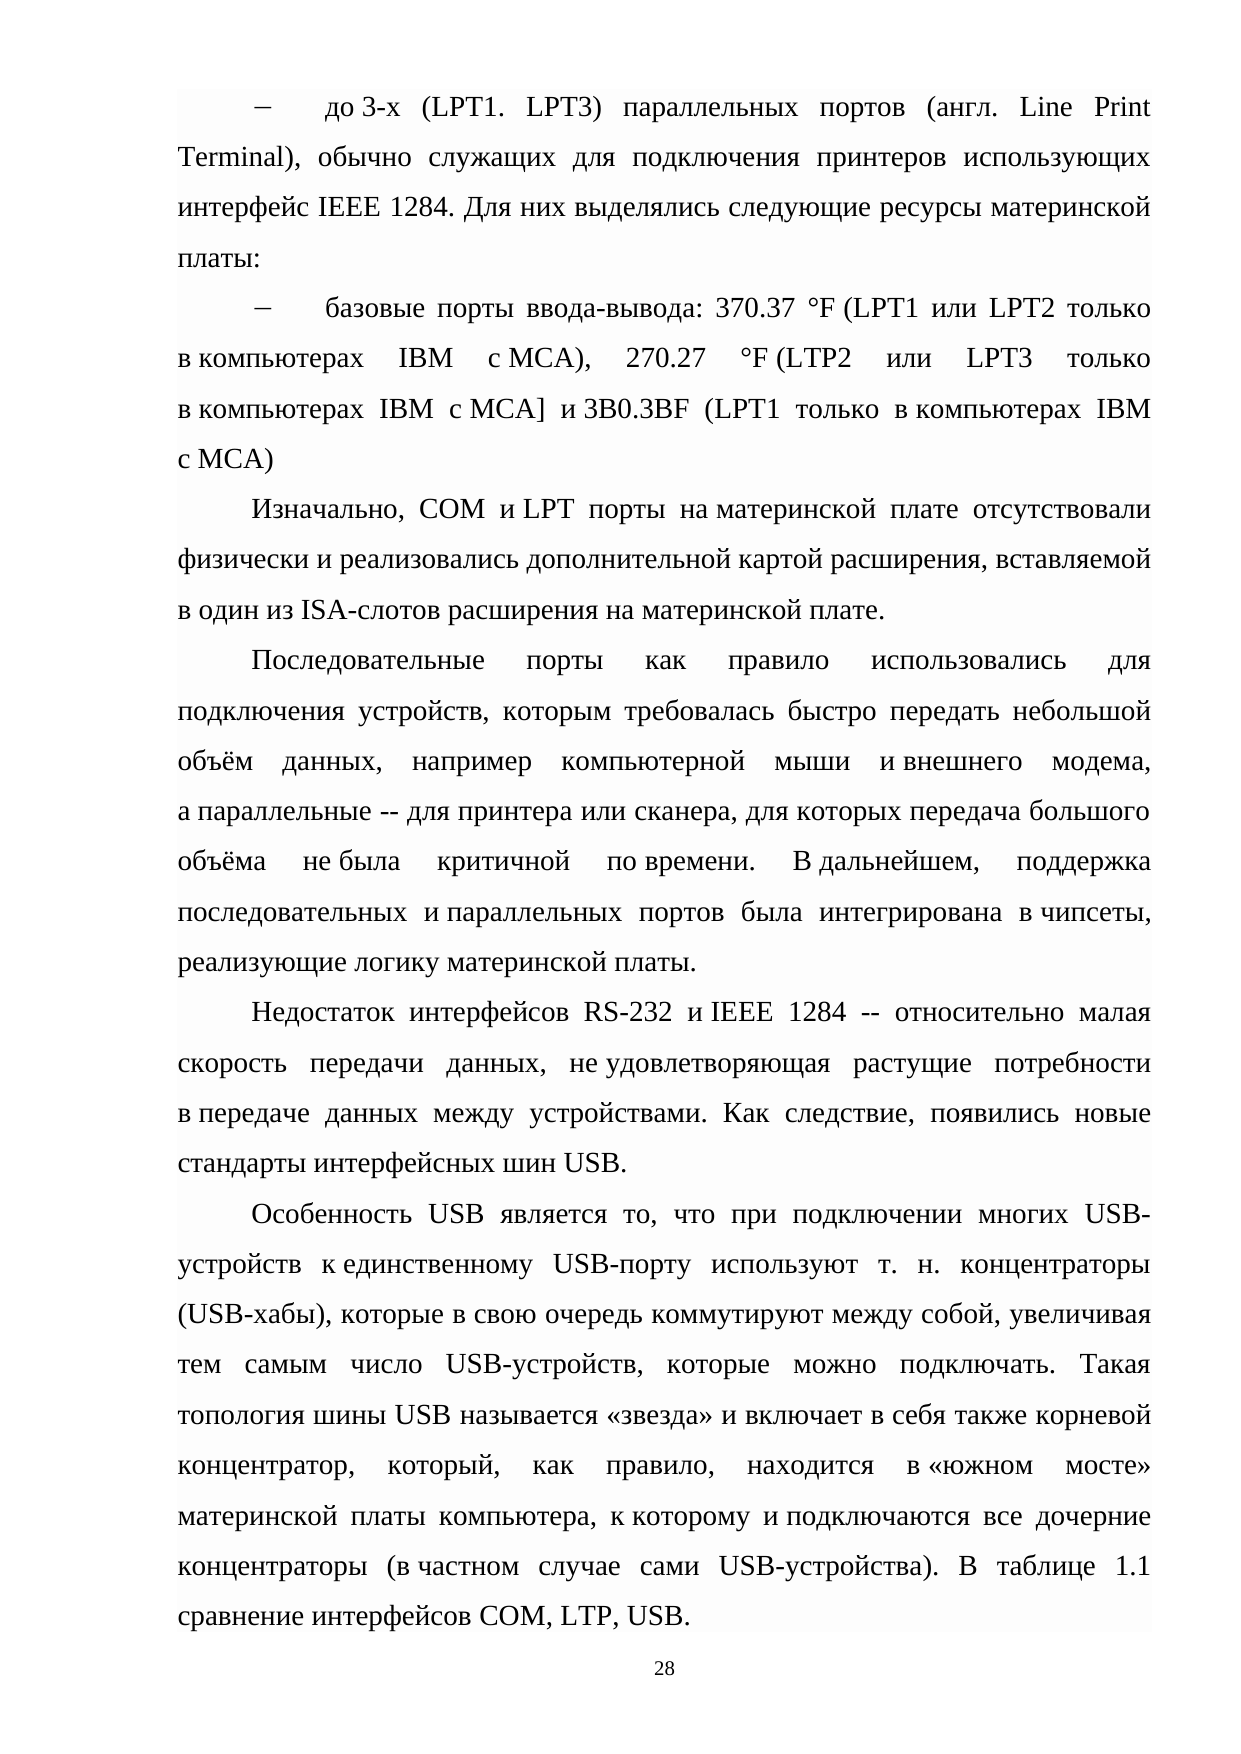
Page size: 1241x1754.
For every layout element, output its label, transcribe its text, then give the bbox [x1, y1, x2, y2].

text Недостаток интерфейсов RS-232 и IEEE 1284 -- относительно малая скорость передачи данных, не удовлетворяющая растущие потребности в передаче данных между устройствами. Как следствие, появились новые стандарты интерфейсных шин USB. [177, 994, 1152, 1179]
list базовые порты ввода-вывода: 370.37 °F (LPT1 или LPT2 только в компьютерах IBM с MCA), 270.27 °F (LTP2 или LPT3 только в компьютерах IBM с MCA] и 3B0.3BF (LPT1 только в компьютерах IBM с MCA) [177, 290, 1152, 474]
text Последовательные порты как правило использовались для подключения устройств, которым требовалась быстро передать небольшой объём данных, например компьютерной мыши и внешнего модема, а параллельные -- для принтера или сканера, для которых передача большого объёма не была критичной по времени. В дальнейшем, поддержка последовательных и параллельных портов была интегрирована в чипсеты, реализующие логику материнской платы. [177, 642, 1152, 978]
list до 3-х (LPT1. LPT3) параллельных портов (англ. Line Print Terminal), обычно служащих для подключения принтеров использующих интерфейс IEEE 1284. Для них выделялись следующие ресурсы материнской платы: [177, 89, 1152, 273]
text Изначально, COM и LPT порты на материнской плате отсутствовали физически и реализовались дополнительной картой расширения, вставляемой в один из ISA-слотов расширения на материнской плате. [177, 491, 1152, 626]
text Особенность USB является то, что при подключении многих USB-устройств к единственному USB-порту используют т. н. концентраторы (USB-хабы), которые в свою очередь коммутируют между собой, увеличивая тем самым число USB-устройств, которые можно подключать. Такая топология шины USB называется «звезда» и включает в себя также корневой концентратор, который, как правило, находится в «южном мосте» материнской платы компьютера, к которому и подключаются все дочерние концентраторы (в частном случае сами USB-устройства). В таблице 1.1 сравнение интерфейсов COM, LTP, USB. [177, 1196, 1152, 1632]
